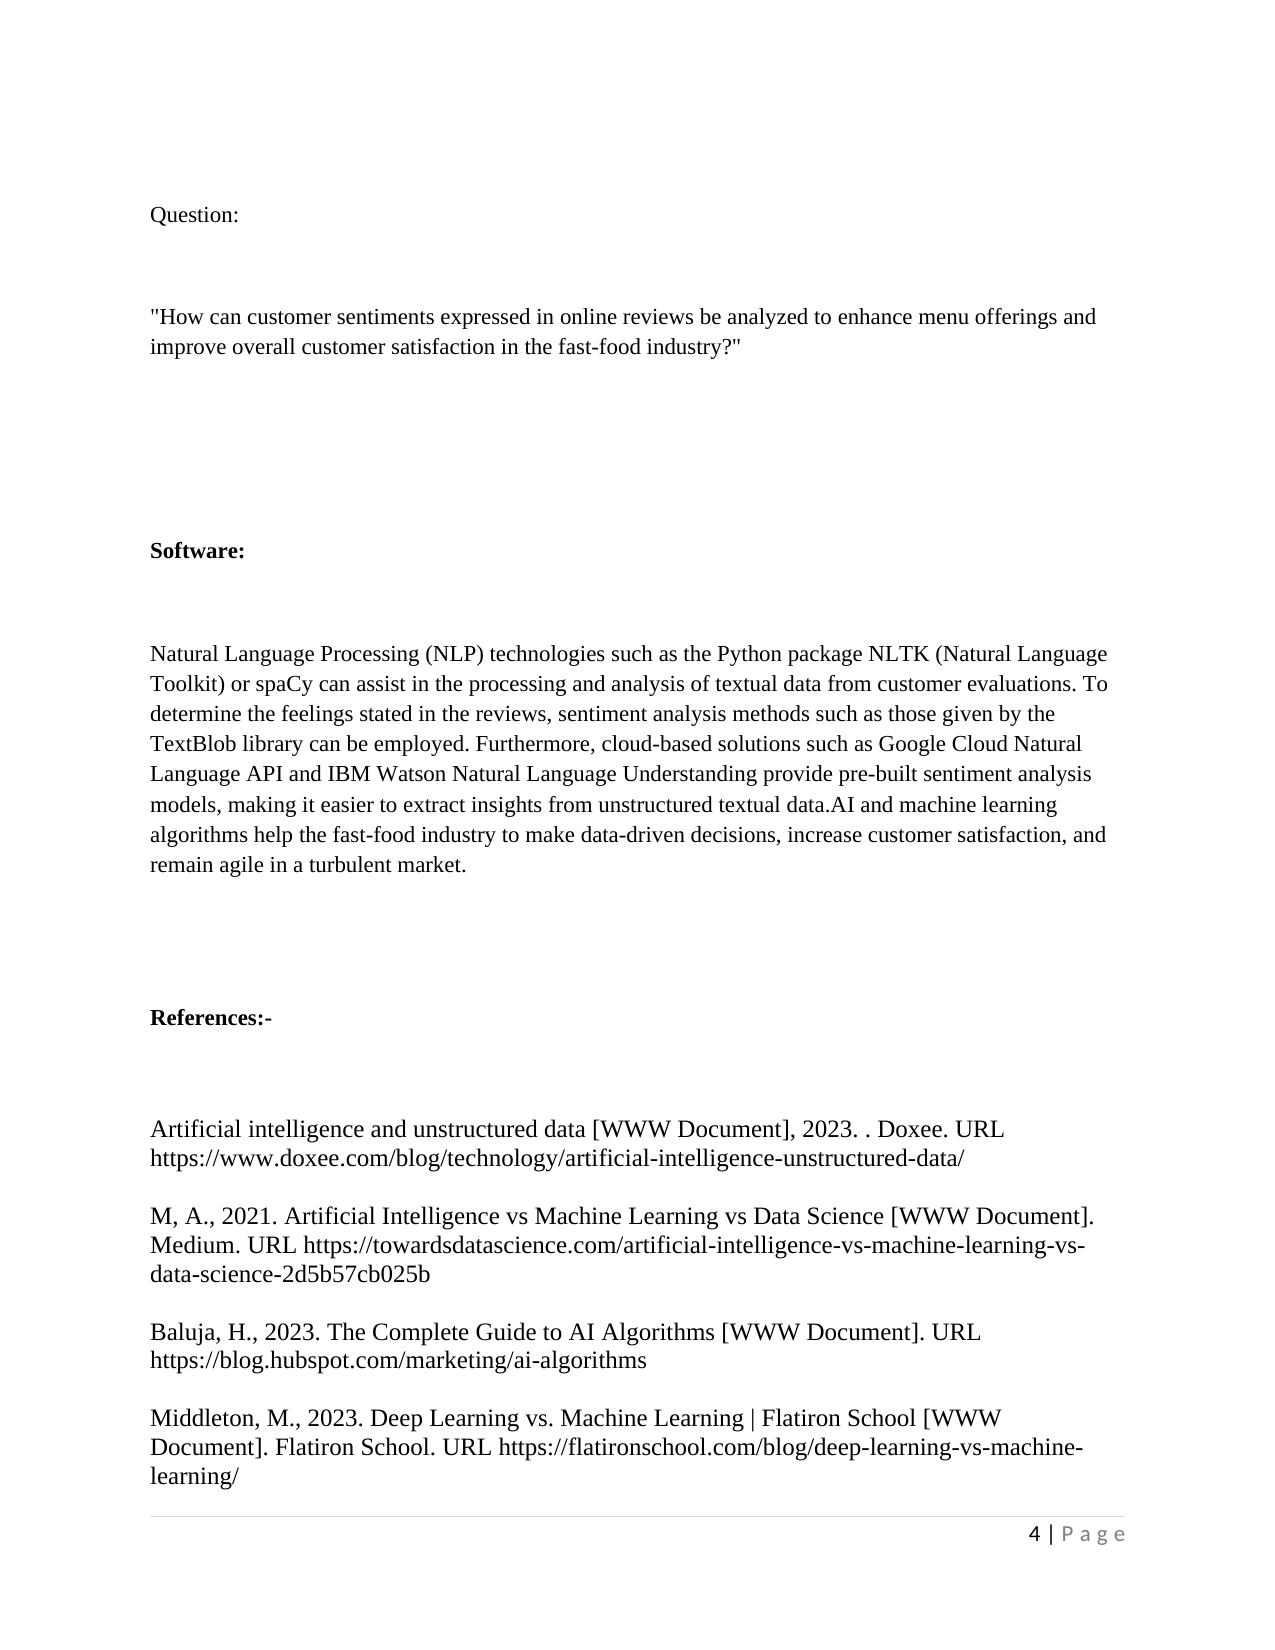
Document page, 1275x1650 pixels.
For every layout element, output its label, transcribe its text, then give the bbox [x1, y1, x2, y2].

text Question: [150, 201, 1125, 227]
text Baluja, H., 2023. The Complete Guide to AI Algorithms [WWW Document]. URL https://blog.hubspot.com/marketing/ai-algorithms [150, 1317, 1125, 1374]
text Natural Language Processing (NLP) technologies such as the Python package NLTK (Natural Language Toolkit) or spaCy can assist in the processing and analysis of textual data from customer evaluations. To determine the feelings stated in the reviews, sentiment analysis methods such as those given by the TextBlob library can be employed. Furthermore, cloud-based solutions such as Google Cloud Natural Language API and IBM Watson Natural Language Understanding provide pre-built sentiment analysis models, making it easier to extract insights from unstructured textual data.AI and machine learning algorithms help the fast-food industry to make data-driven decisions, increase customer satisfaction, and remain agile in a turbulent market. [150, 639, 1125, 877]
text Artificial intelligence and unstructured data [WWW Document], 2023. . Doxee. URL https://www.doxee.com/blog/technology/artificial-intelligence-unstructured-data/ [150, 1114, 1125, 1172]
text Middleton, M., 2023. Deep Learning vs. Machine Learning | Flatiron School [WWW Document]. Flatiron School. URL https://flatironschool.com/blog/deep-learning-vs-machine-learning/ [150, 1403, 1125, 1489]
text "How can customer sentiments expressed in online reviews be analyzed to enhance menu offerings and improve overall customer satisfaction in the fast-food industry?" [150, 303, 1125, 360]
text M, A., 2021. Artificial Intelligence vs Machine Learning vs Data Science [WWW Document]. Medium. URL https://towardsdatascience.com/artificial-intelligence-vs-machine-learning-vs-data-science-2d5b57cb025b [150, 1201, 1125, 1287]
text Software: [150, 537, 1125, 564]
text References:- [150, 1004, 1125, 1031]
